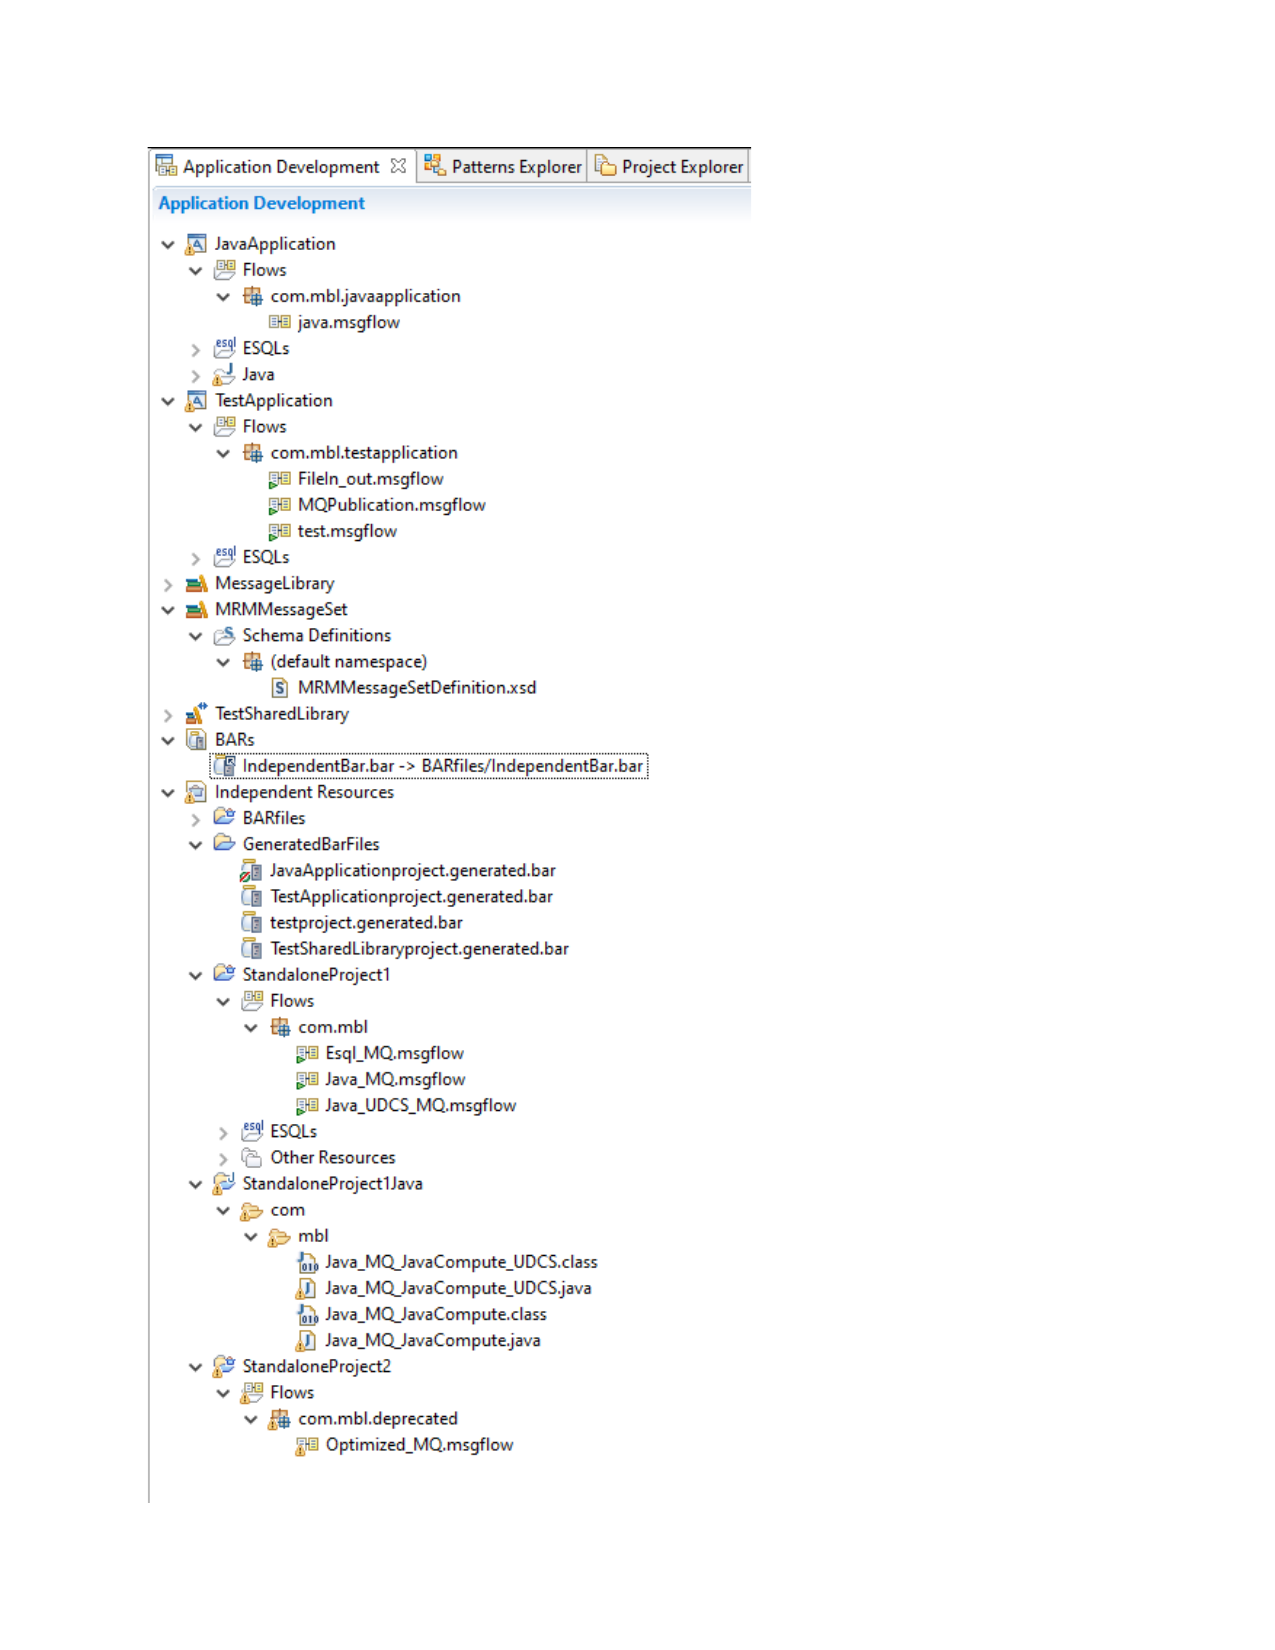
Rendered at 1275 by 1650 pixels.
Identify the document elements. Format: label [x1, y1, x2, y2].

picture [147, 147, 752, 1503]
